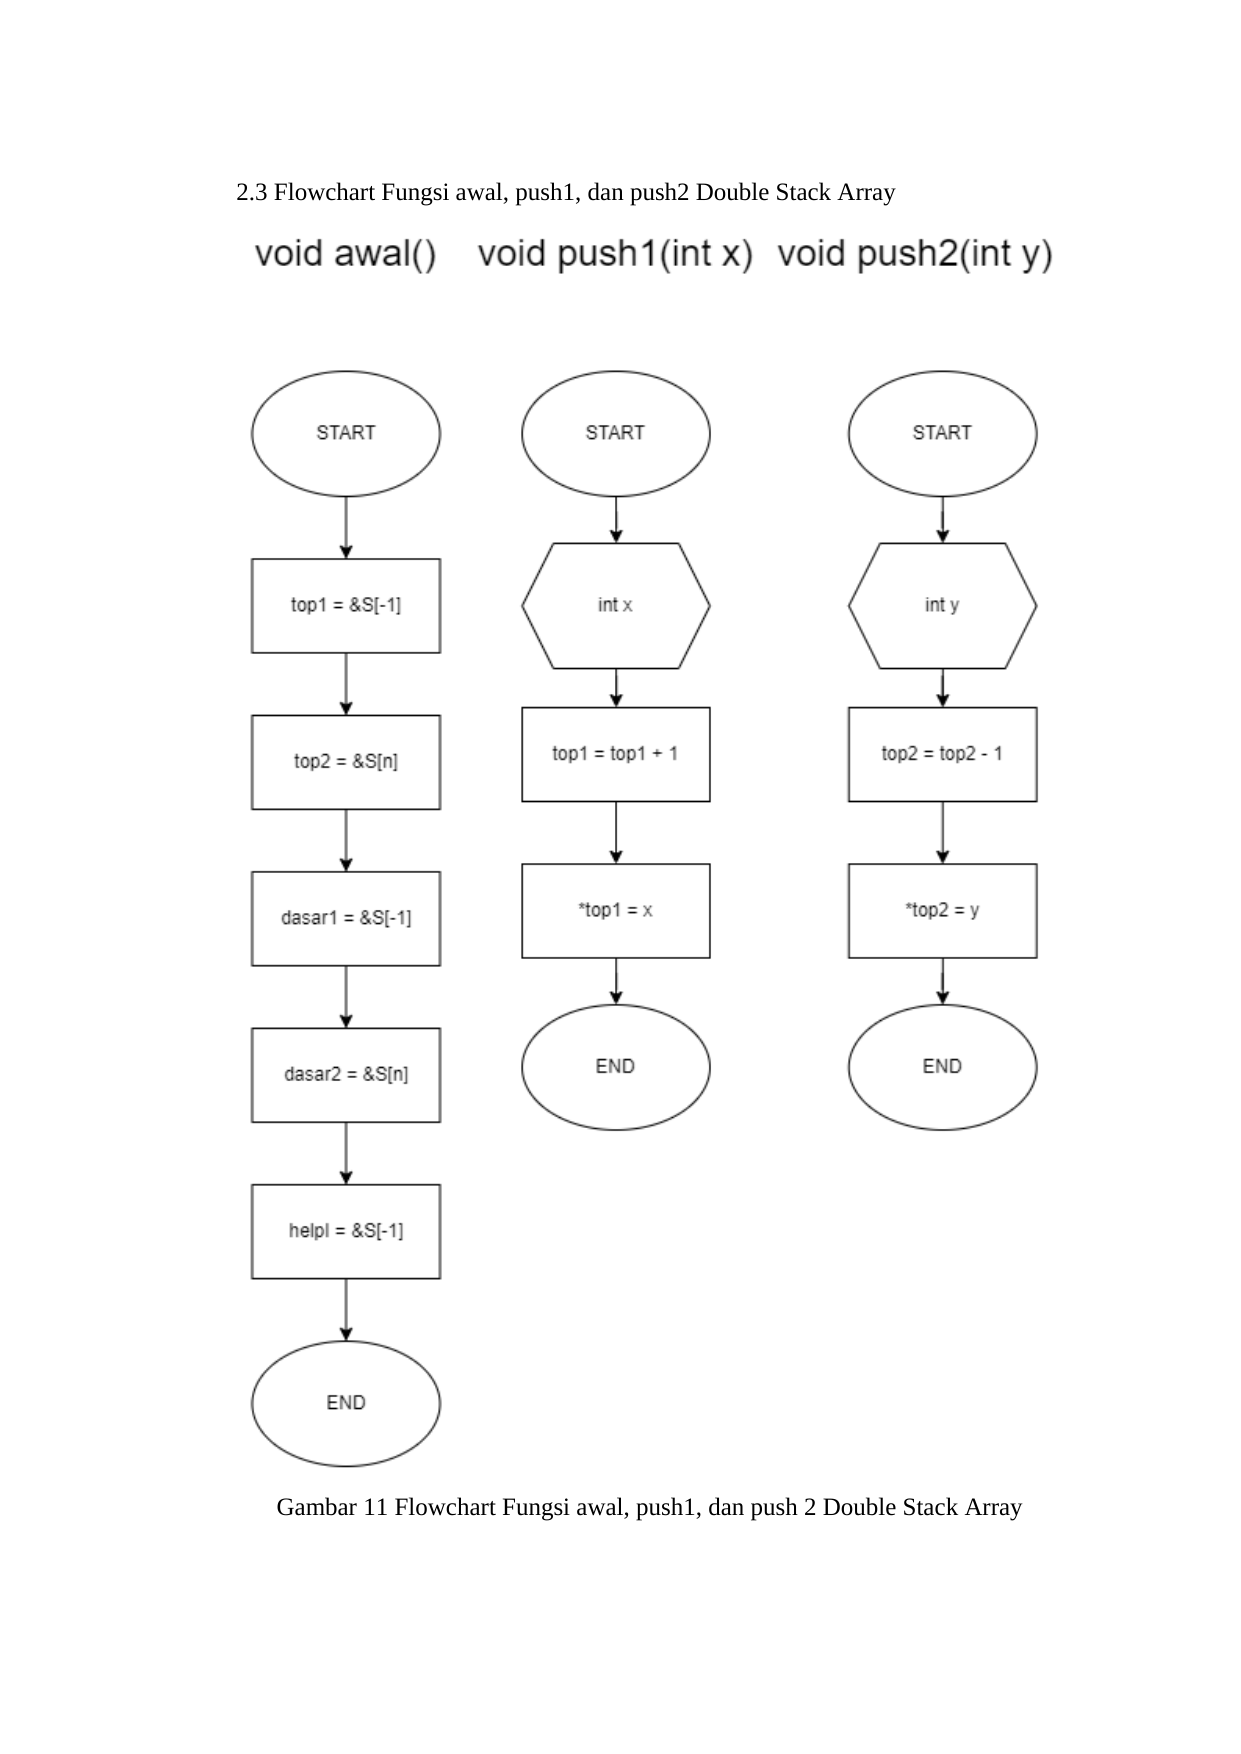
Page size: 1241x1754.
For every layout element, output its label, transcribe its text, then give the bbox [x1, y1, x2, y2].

picture [240, 230, 1059, 1469]
list 2.3 Flowchart Fungsi awal, push1, dan push2 Double Stack Array [236, 177, 1063, 206]
list Gambar 11 Flowchart Fungsi awal, push1, dan push 2 Double Stack Array [236, 1492, 1063, 1521]
